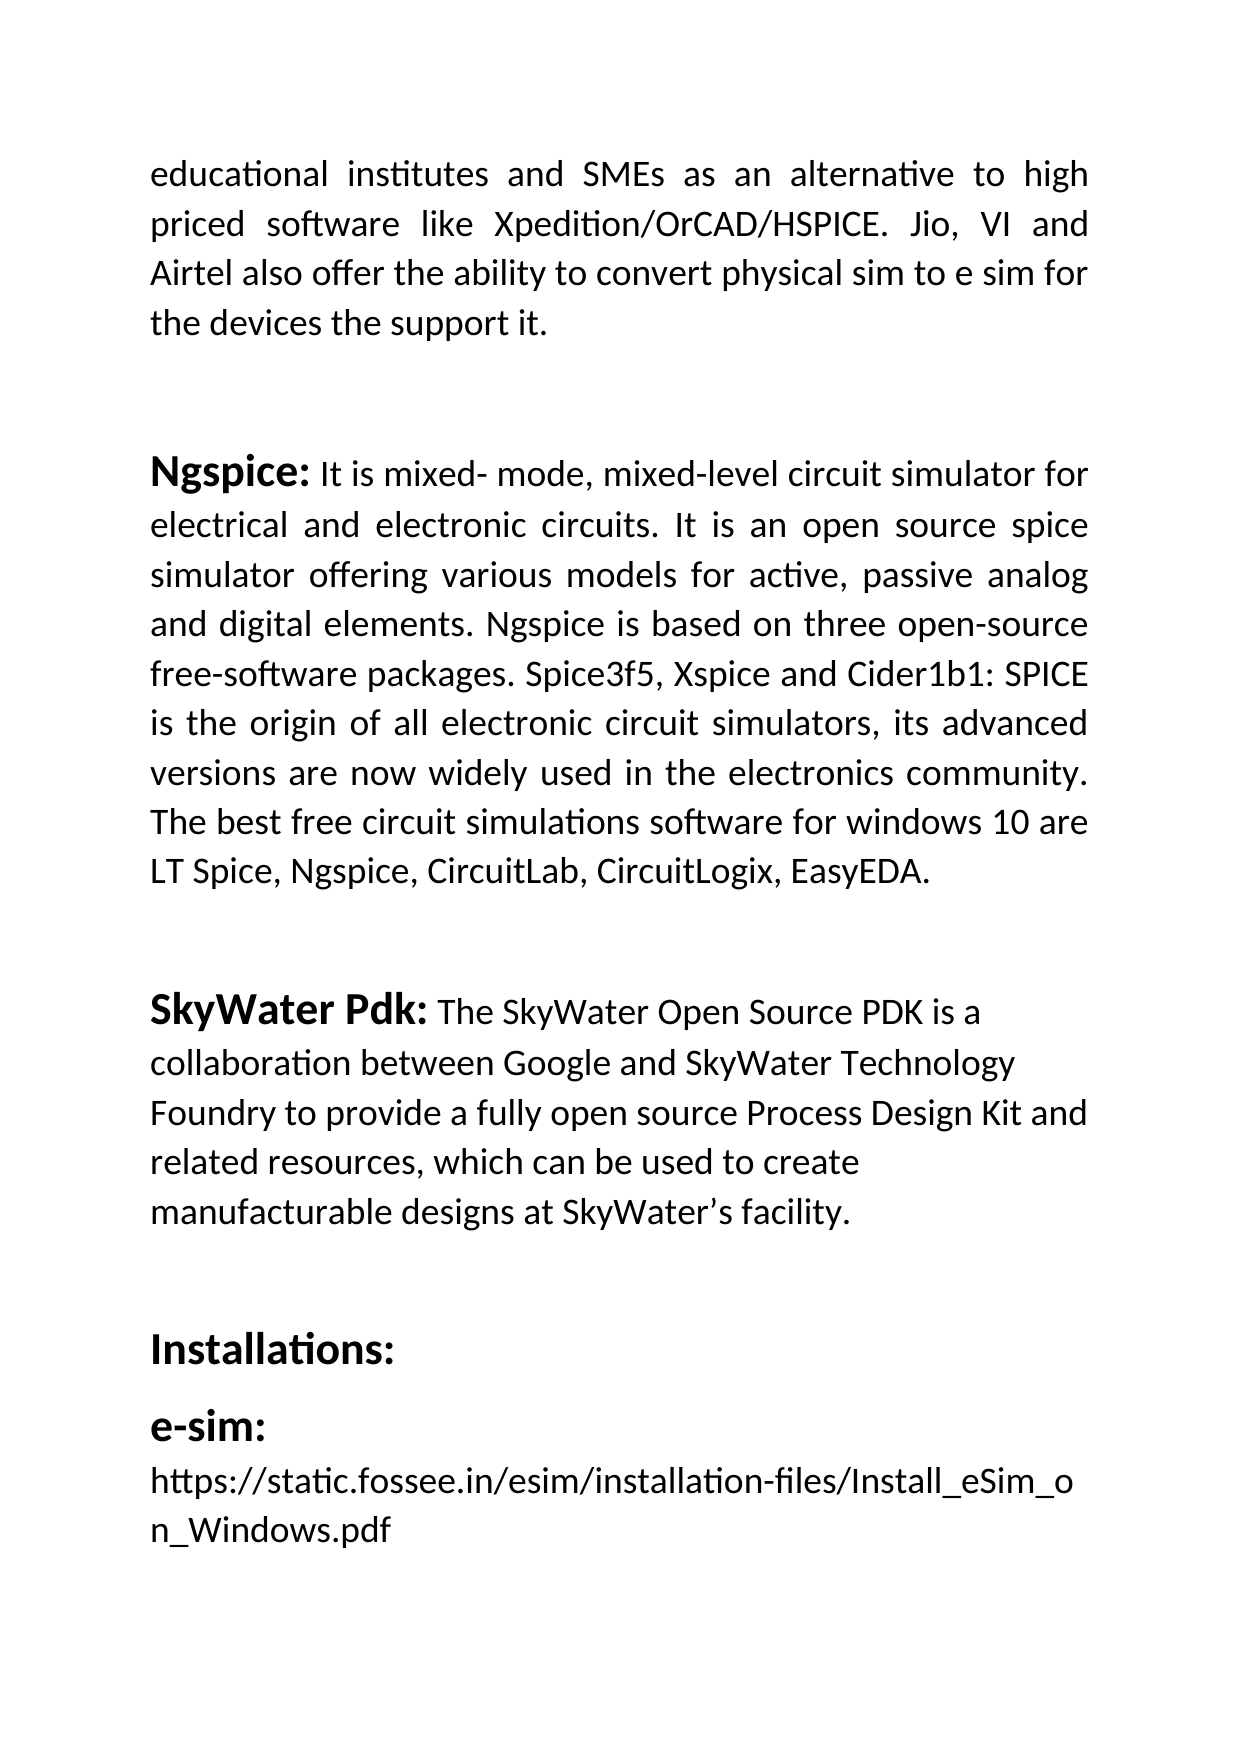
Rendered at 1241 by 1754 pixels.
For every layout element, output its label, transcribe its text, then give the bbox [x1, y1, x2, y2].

text SkyWater Pdk: The SkyWater Open Source PDK is a collaboration between Google and SkyWater Technology Foundry to provide a fully open source Process Design Kit and related resources, which can be used to create manufacturable designs at SkyWater’s facility. [150, 980, 1090, 1234]
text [150, 150, 1090, 344]
text Installations: [150, 1320, 1090, 1376]
text e-sim: https://static.fossee.in/esim/installation-files/Install_eSim_on_Windows.pdf [150, 1397, 1090, 1552]
text Ngspice: It is mixed- mode, mixed-level circuit simulator for electrical and electronic circuits. It is an open source spice simulator offering various models for active, passive analog and digital elements. Ngspice is based on three open-source free-software packages. Spice3f5, Xspice and Cider1b1: SPICE is the origin of all electronic circuit simulators, its advanced versions are now widely used in the electronics community. The best free circuit simulations software for windows 10 are LT Spice, Ngspice, CircuitLab, CircuitLogix, EasyEDA. [150, 442, 1090, 893]
